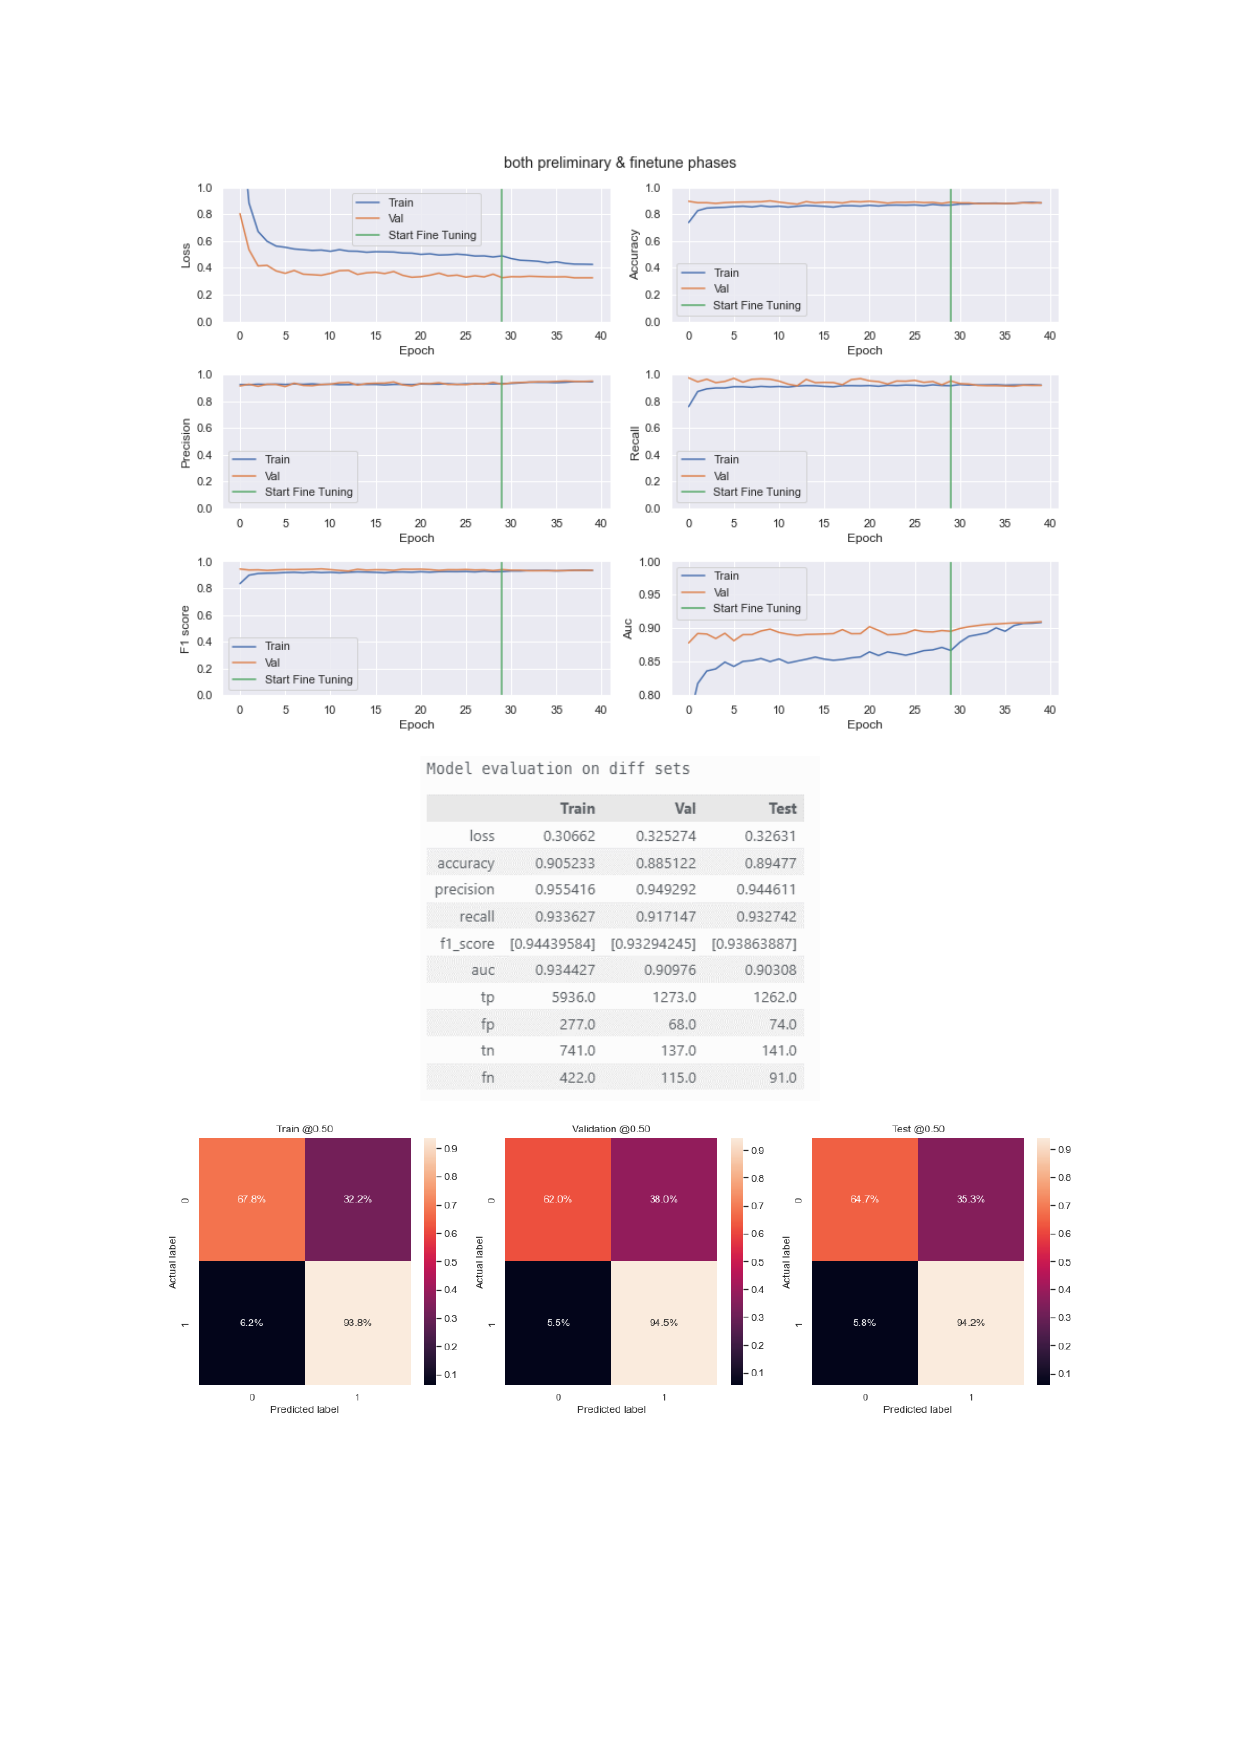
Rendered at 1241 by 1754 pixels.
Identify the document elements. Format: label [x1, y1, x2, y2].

picture [174, 150, 1066, 738]
picture [420, 756, 820, 1101]
picture [163, 1119, 1077, 1420]
